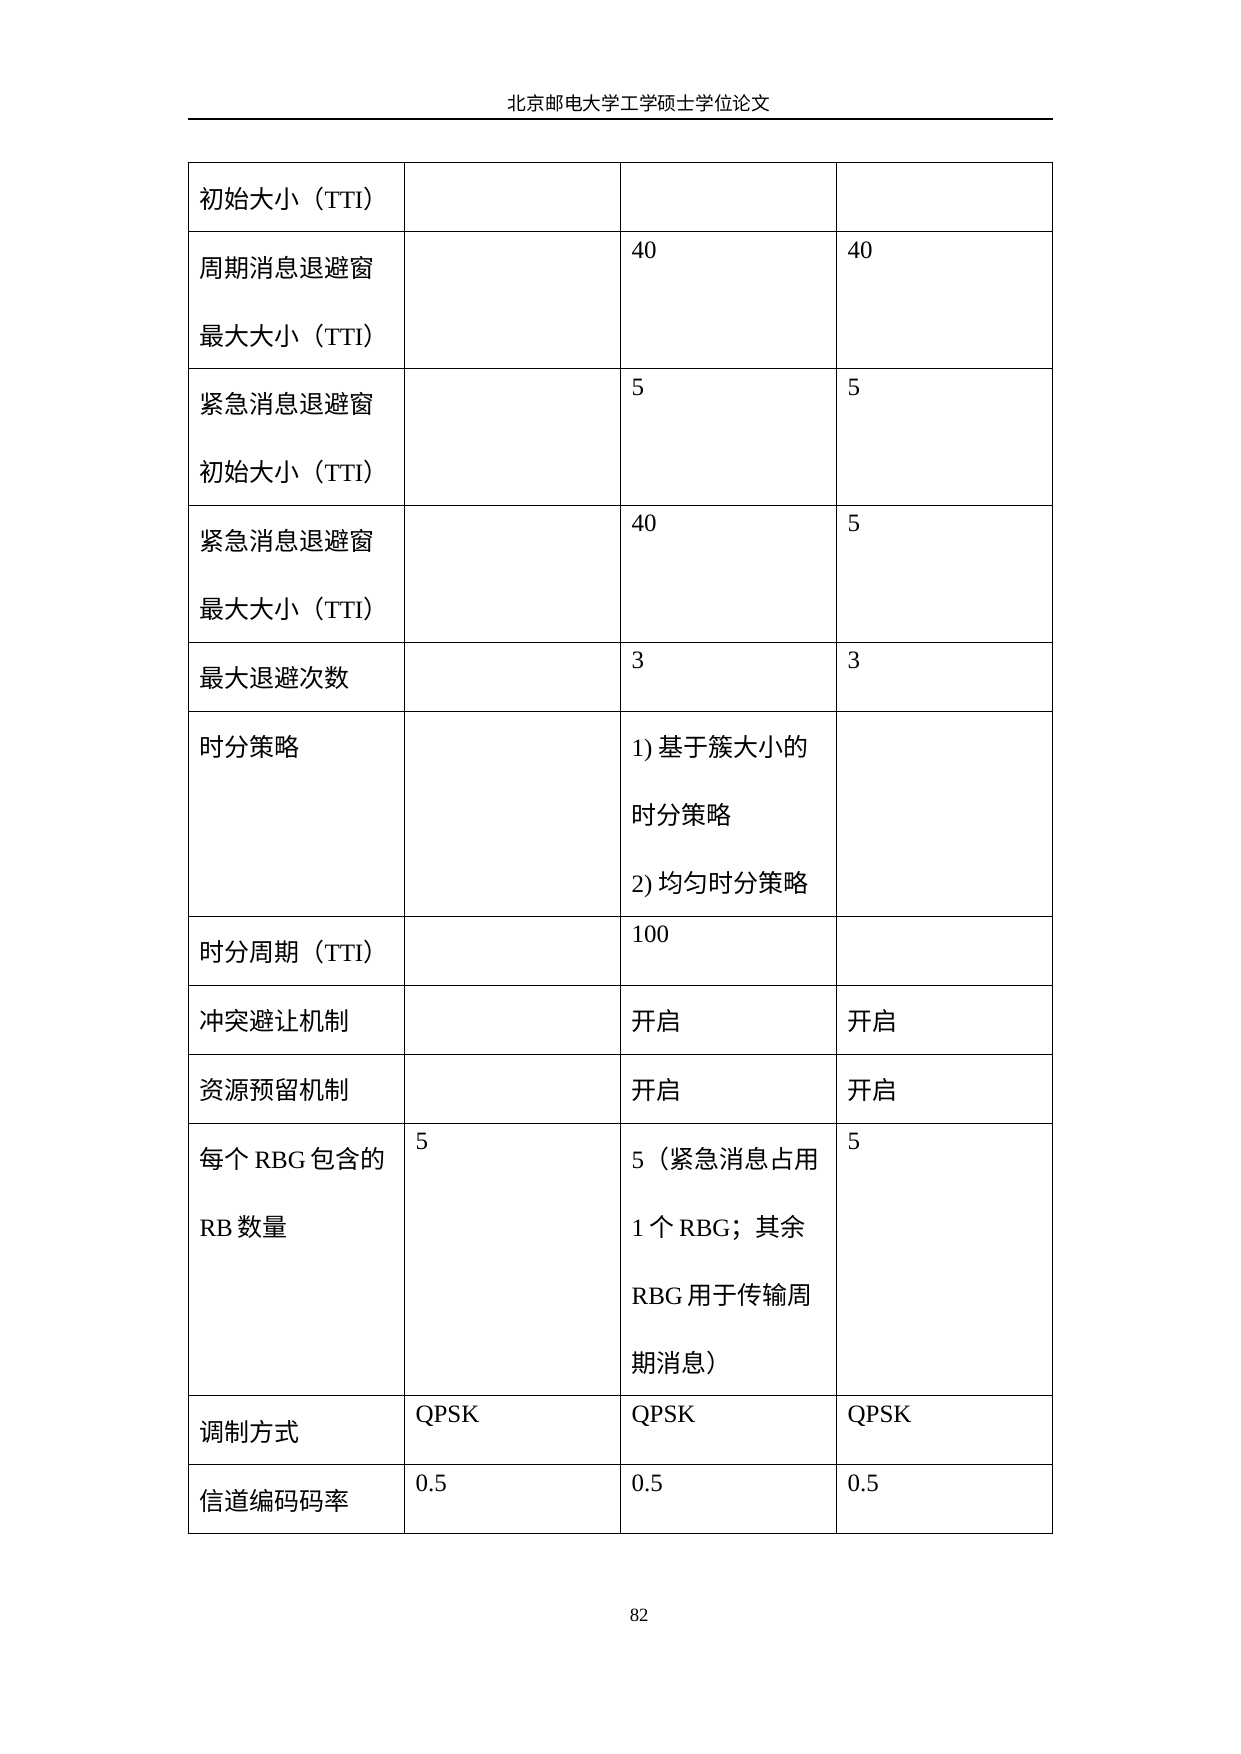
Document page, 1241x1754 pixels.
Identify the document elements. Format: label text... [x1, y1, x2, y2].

table_cell 5 [837, 163, 1052, 231]
table_cell 40 [621, 506, 836, 642]
table_cell [405, 1055, 620, 1122]
table_cell 时分策略 [189, 712, 404, 916]
table_cell 最大退避次数 [189, 643, 404, 711]
table_cell [837, 917, 1052, 984]
table_cell 0.5 [837, 1465, 1052, 1533]
table_cell 资源预留机制 [189, 1055, 404, 1122]
table_cell [405, 986, 620, 1053]
table_cell [837, 712, 1052, 916]
table_cell 冲突避让机制 [189, 986, 404, 1053]
table_cell 调制方式 [189, 1396, 404, 1464]
table_cell 0.5 [405, 1465, 620, 1533]
table_cell [405, 369, 620, 505]
table_cell [405, 506, 620, 642]
table_cell 开启 [621, 986, 836, 1053]
table_cell 每个RBG包含的RB数量 [189, 1124, 404, 1395]
table_cell 100 [621, 917, 836, 984]
table_cell QPSK [837, 1396, 1052, 1464]
table_cell 5 [621, 163, 836, 231]
table_cell 紧急消息退避窗初始大小（TTI） [189, 369, 404, 505]
table_cell 开启 [837, 1055, 1052, 1122]
table_cell 紧急消息退避窗最大大小（TTI） [189, 506, 404, 642]
table_cell 信道编码码率 [189, 1465, 404, 1533]
table_cell 周期消息退避窗最大大小（TTI） [189, 232, 404, 368]
table_cell 40 [621, 232, 836, 368]
table_cell 3 [621, 643, 836, 711]
table_cell 周期消息退避窗初始大小（TTI） [189, 163, 404, 231]
table_cell 3 [837, 643, 1052, 711]
table_cell 5 [621, 369, 836, 505]
table_cell QPSK [405, 1396, 620, 1464]
table_cell 开启 [837, 986, 1052, 1053]
table_cell [405, 232, 620, 368]
table_cell 40 [837, 232, 1052, 368]
table_cell 5（紧急消息占用1个RBG；其余RBG用于传输周期消息） [621, 1124, 836, 1395]
table_cell [405, 643, 620, 711]
table_cell 开启 [621, 1055, 836, 1122]
table_cell 5 [837, 506, 1052, 642]
table_cell 5 [837, 1124, 1052, 1395]
table_cell [405, 163, 620, 231]
table_cell [405, 712, 620, 916]
table_cell [405, 917, 620, 984]
table_cell 5 [837, 369, 1052, 505]
table_cell 时分周期（TTI） [189, 917, 404, 984]
table_cell 1) 基于簇大小的时分策略 2) 均匀时分策略 [621, 712, 836, 916]
table_cell QPSK [621, 1396, 836, 1464]
table_cell 0.5 [621, 1465, 836, 1533]
table_cell 5 [405, 1124, 620, 1395]
